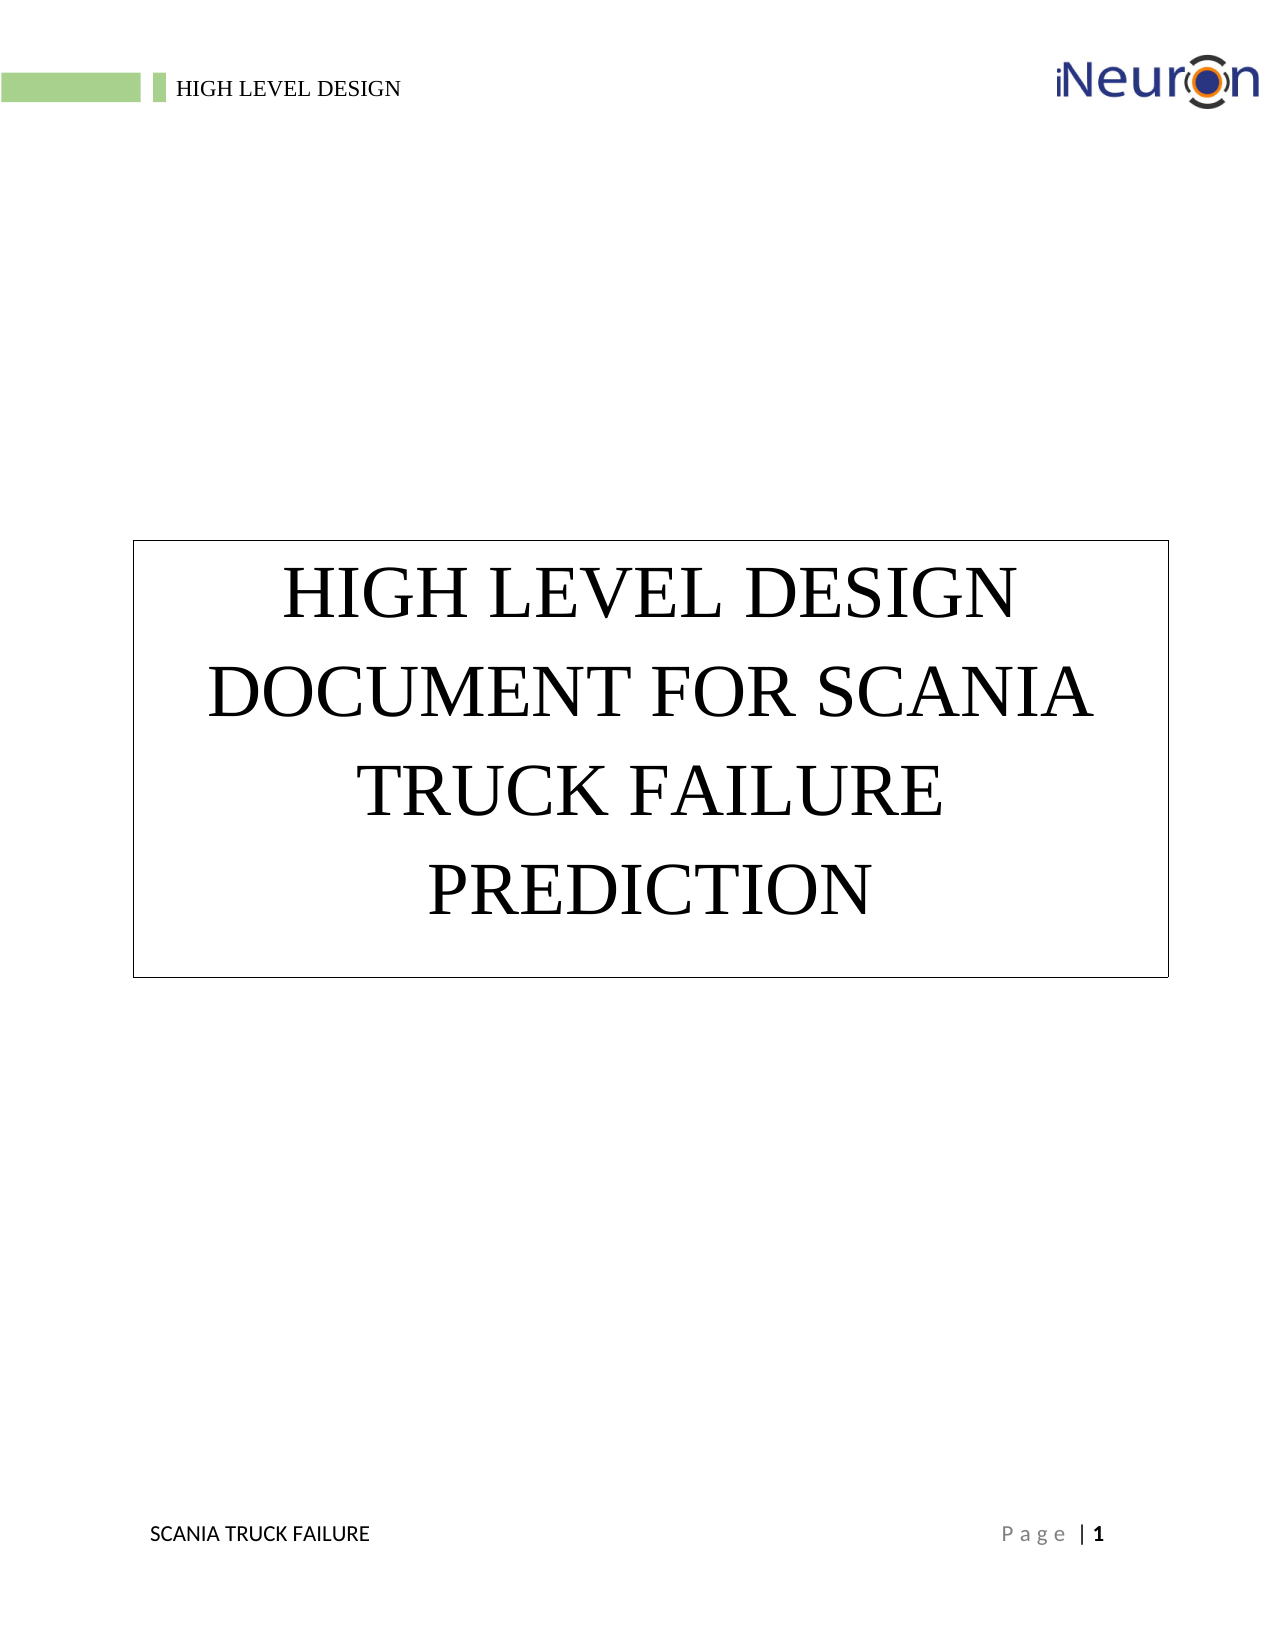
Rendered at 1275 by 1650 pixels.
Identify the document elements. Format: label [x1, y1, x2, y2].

picture [1057, 54, 1259, 109]
